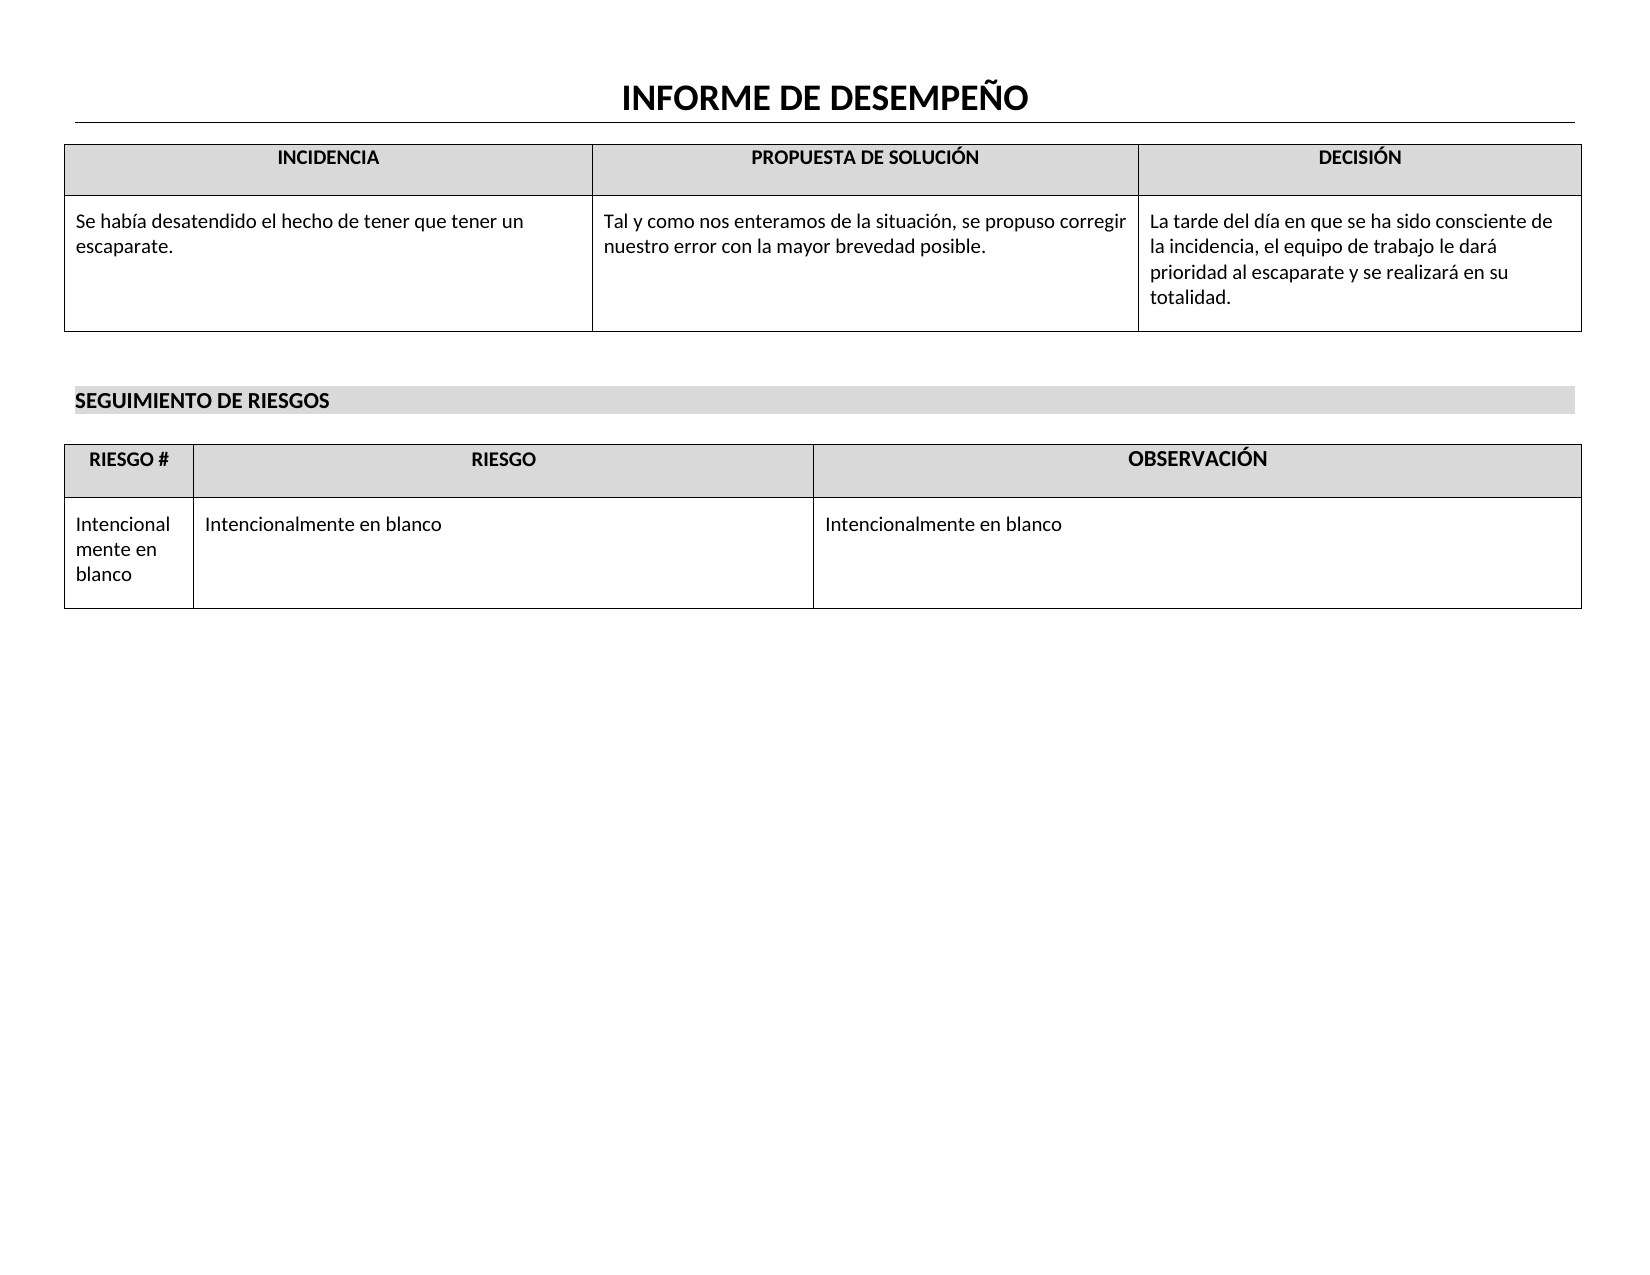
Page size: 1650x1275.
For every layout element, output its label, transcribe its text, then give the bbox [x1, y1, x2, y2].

table_header OBSERVACIÓN [814, 445, 1581, 497]
table_header RIESGO # [65, 445, 193, 497]
table_header RIESGO [194, 445, 813, 497]
table_cell Tal y como nos enteramos de la situación, se propuso corregir nuestro error con la mayor brevedad posible. [593, 196, 1138, 331]
table_header DECISIÓN [1139, 145, 1581, 195]
table_cell Se había desatendido el hecho de tener que tener un escaparate. [65, 196, 592, 331]
table_cell La tarde del día en que se ha sido consciente de la incidencia, el equipo de trabajo le dará prioridad al escaparate y se realizará en su totalidad. [1139, 196, 1581, 331]
table_cell Intencionalmente en blanco [814, 498, 1581, 608]
table_cell Intencionalmente en blanco [65, 498, 193, 608]
table_header INCIDENCIA [65, 145, 592, 195]
table_header PROPUESTA DE SOLUCIÓN [593, 145, 1138, 195]
table_cell Intencionalmente en blanco [194, 498, 813, 608]
text SEGUIMIENTO DE RIESGOS [75, 386, 1575, 414]
